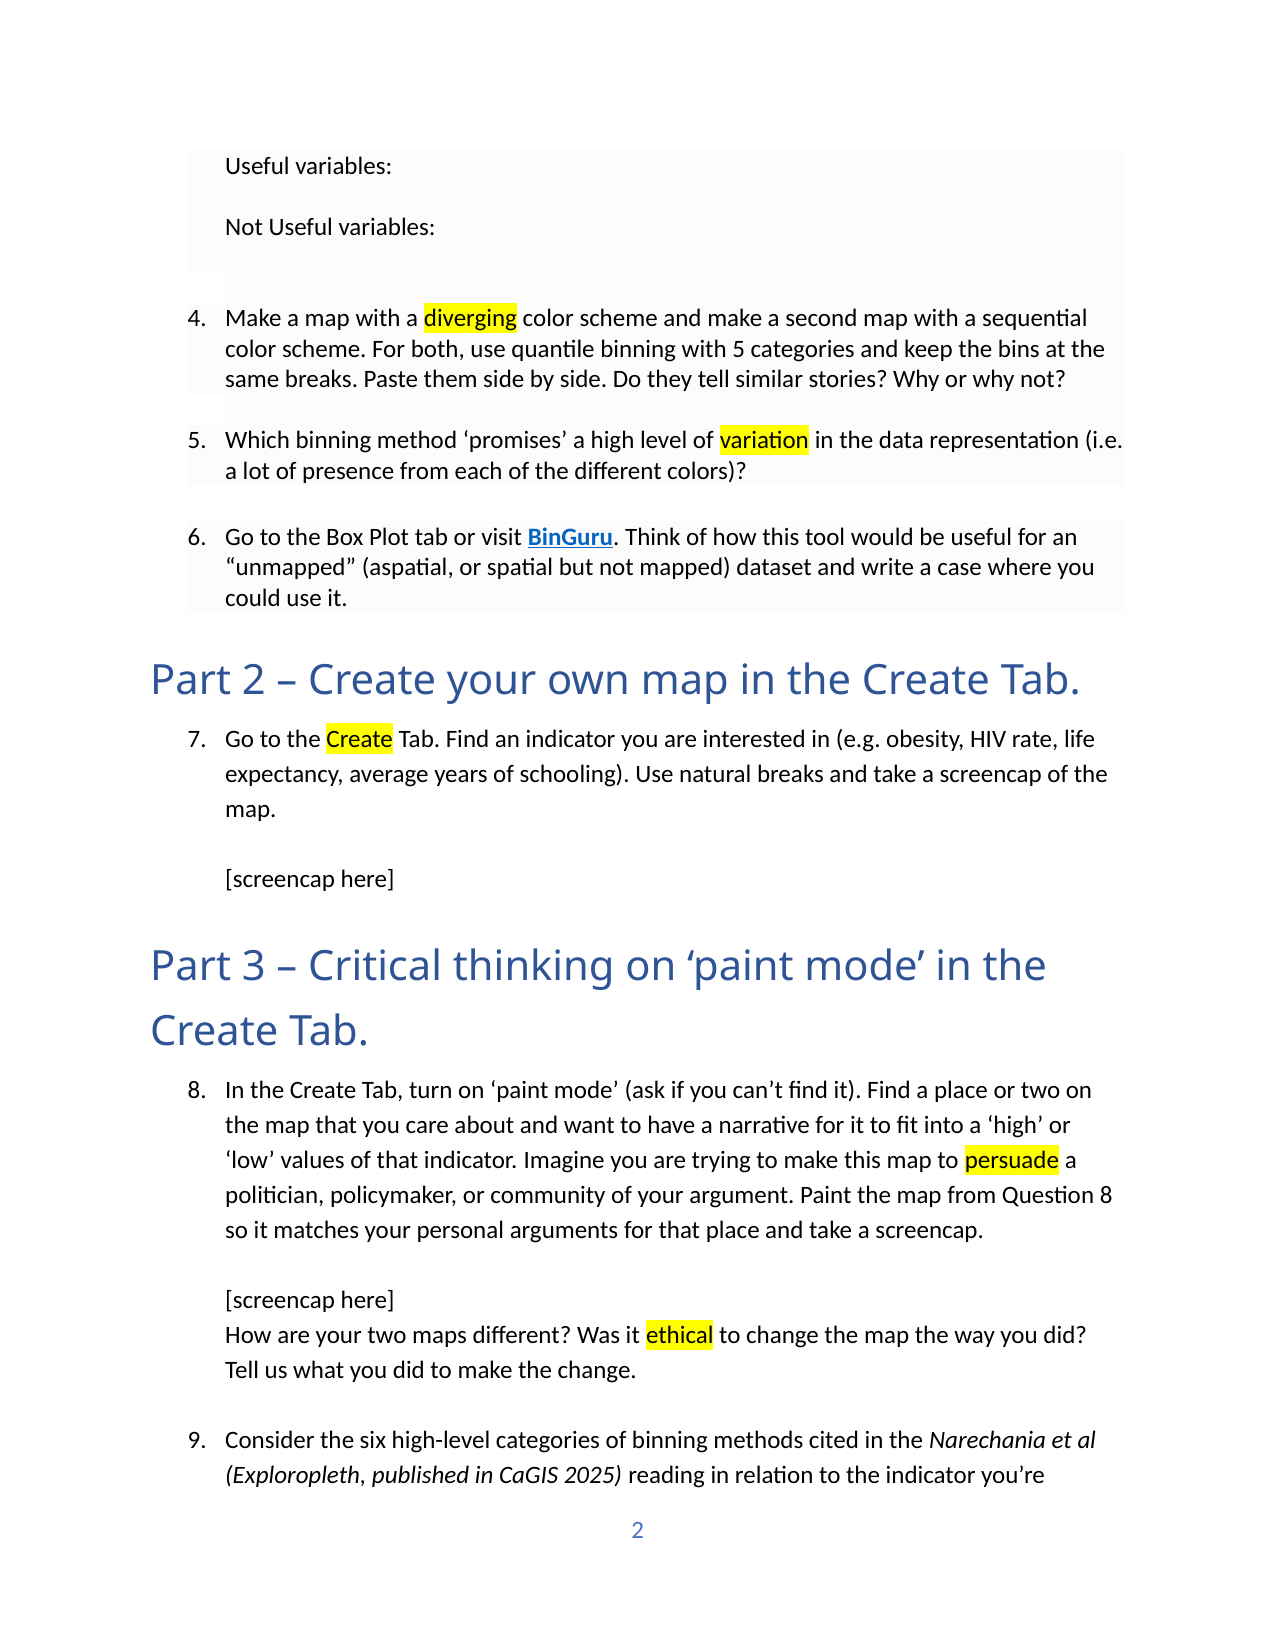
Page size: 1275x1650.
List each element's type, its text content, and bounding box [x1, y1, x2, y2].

subtitle Part 2 – Create your own map in the Create Tab. [150, 650, 1125, 707]
subtitle Part 3 – Critical thinking on ‘paint mode’ in the Create Tab. [150, 936, 1125, 1058]
list Go to the Box Plot tab or visit BinGuru. Think of how this tool would be useful for an “unmapped” (aspatial, or spatial but not mapped) dataset and write a case where you could use it. [187, 521, 1125, 612]
list In the Create Tab, turn on ‘paint mode’ (ask if you can’t find it). Find a place or two on the map that you care about and want to have a narrative for it to fit into a ‘high’ or ‘low’ values of that indicator. Imagine you are trying to make this map to persuade a politician, policymaker, or community of your argument. Paint the map from Question 8 so it matches your personal arguments for that place and take a screencap. [187, 1074, 1125, 1245]
list Make a map with a diverging color scheme and make a second map with a sequential color scheme. For both, use quantile binning with 5 categories and keep the bins at the same breaks. Paste them side by side. Do they tell similar stories? Why or why not? [187, 303, 1125, 394]
list Which binning method ‘promises’ a high level of variation in the data representation (i.e. a lot of presence from each of the different colors)? [187, 425, 1125, 486]
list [187, 150, 1125, 272]
list [screencap here] [225, 1284, 1125, 1315]
list How are your two maps different? Was it ethical to change the map the way you did? Tell us what you did to make the change. [225, 1319, 1125, 1385]
list Go to the Create Tab. Find an indicator you are interested in (e.g. obesity, HIV rate, life expectancy, average years of schooling). Use natural breaks and take a screencap of the map. [187, 723, 1125, 824]
list [screencap here] [225, 863, 1125, 894]
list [187, 1424, 1125, 1490]
